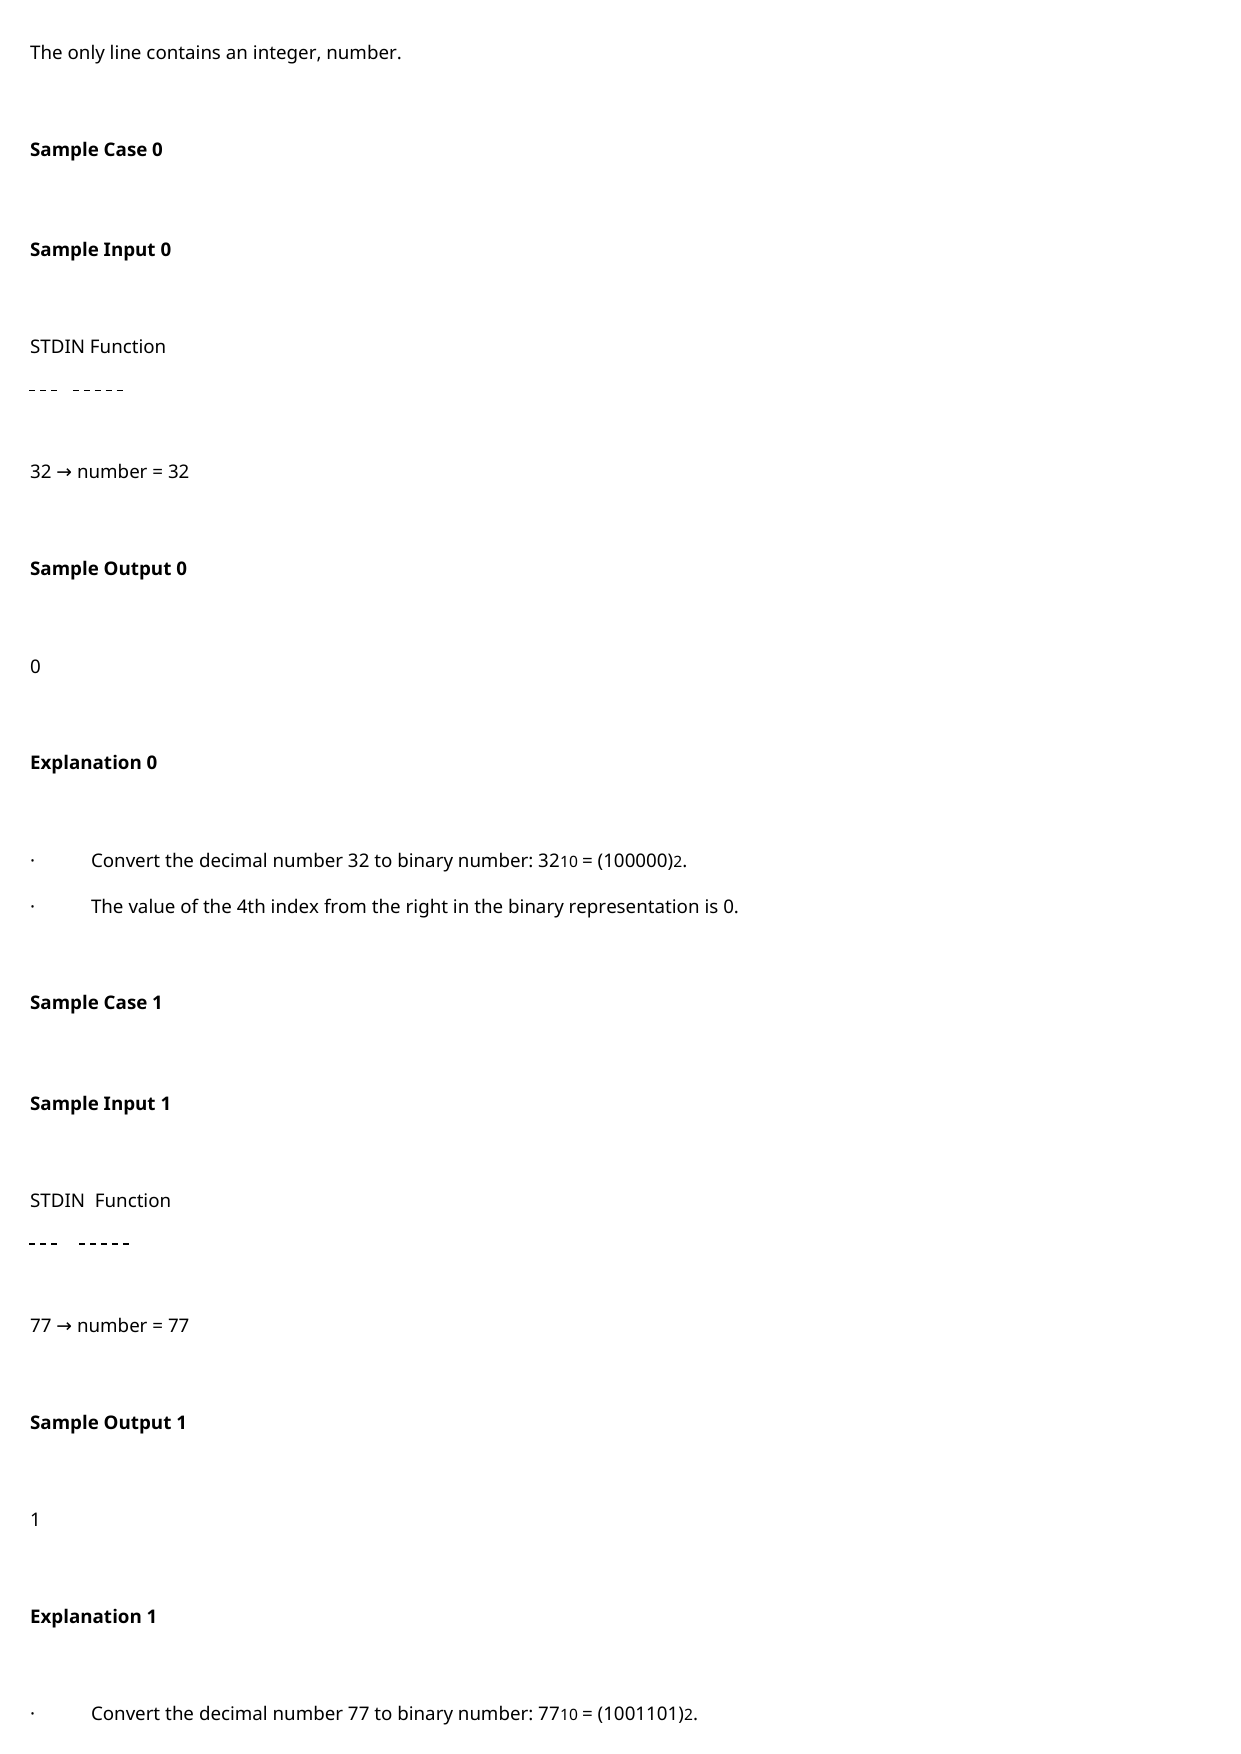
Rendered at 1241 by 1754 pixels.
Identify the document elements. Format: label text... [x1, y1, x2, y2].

text Sample Input 0 [30, 236, 1221, 262]
text 32 → number = 32 [30, 459, 1221, 484]
text Sample Input 1 [30, 1090, 1221, 1115]
text STDIN Function [30, 1187, 1221, 1213]
list Convert the decimal number 32 to binary number: 3210 = (100000)2. [30, 847, 1221, 873]
text 1 [30, 1507, 1221, 1532]
list Convert the decimal number 77 to binary number: 7710 = (1001101)2. [30, 1701, 1221, 1726]
text STDIN Function [30, 334, 1221, 359]
list The value of the 4th index from the right in the binary representation is 0. [30, 893, 1221, 918]
text Explanation 0 [30, 750, 1221, 775]
text Explanation 1 [30, 1603, 1221, 1629]
text 77 → number = 77 [30, 1312, 1221, 1338]
text Sample Case 1 [30, 989, 1221, 1015]
text Sample Case 0 [30, 136, 1221, 162]
text The only line contains an integer, number. [30, 39, 1221, 65]
text Sample Output 1 [30, 1409, 1221, 1435]
text Sample Output 0 [30, 556, 1221, 581]
text 0 [30, 653, 1221, 678]
